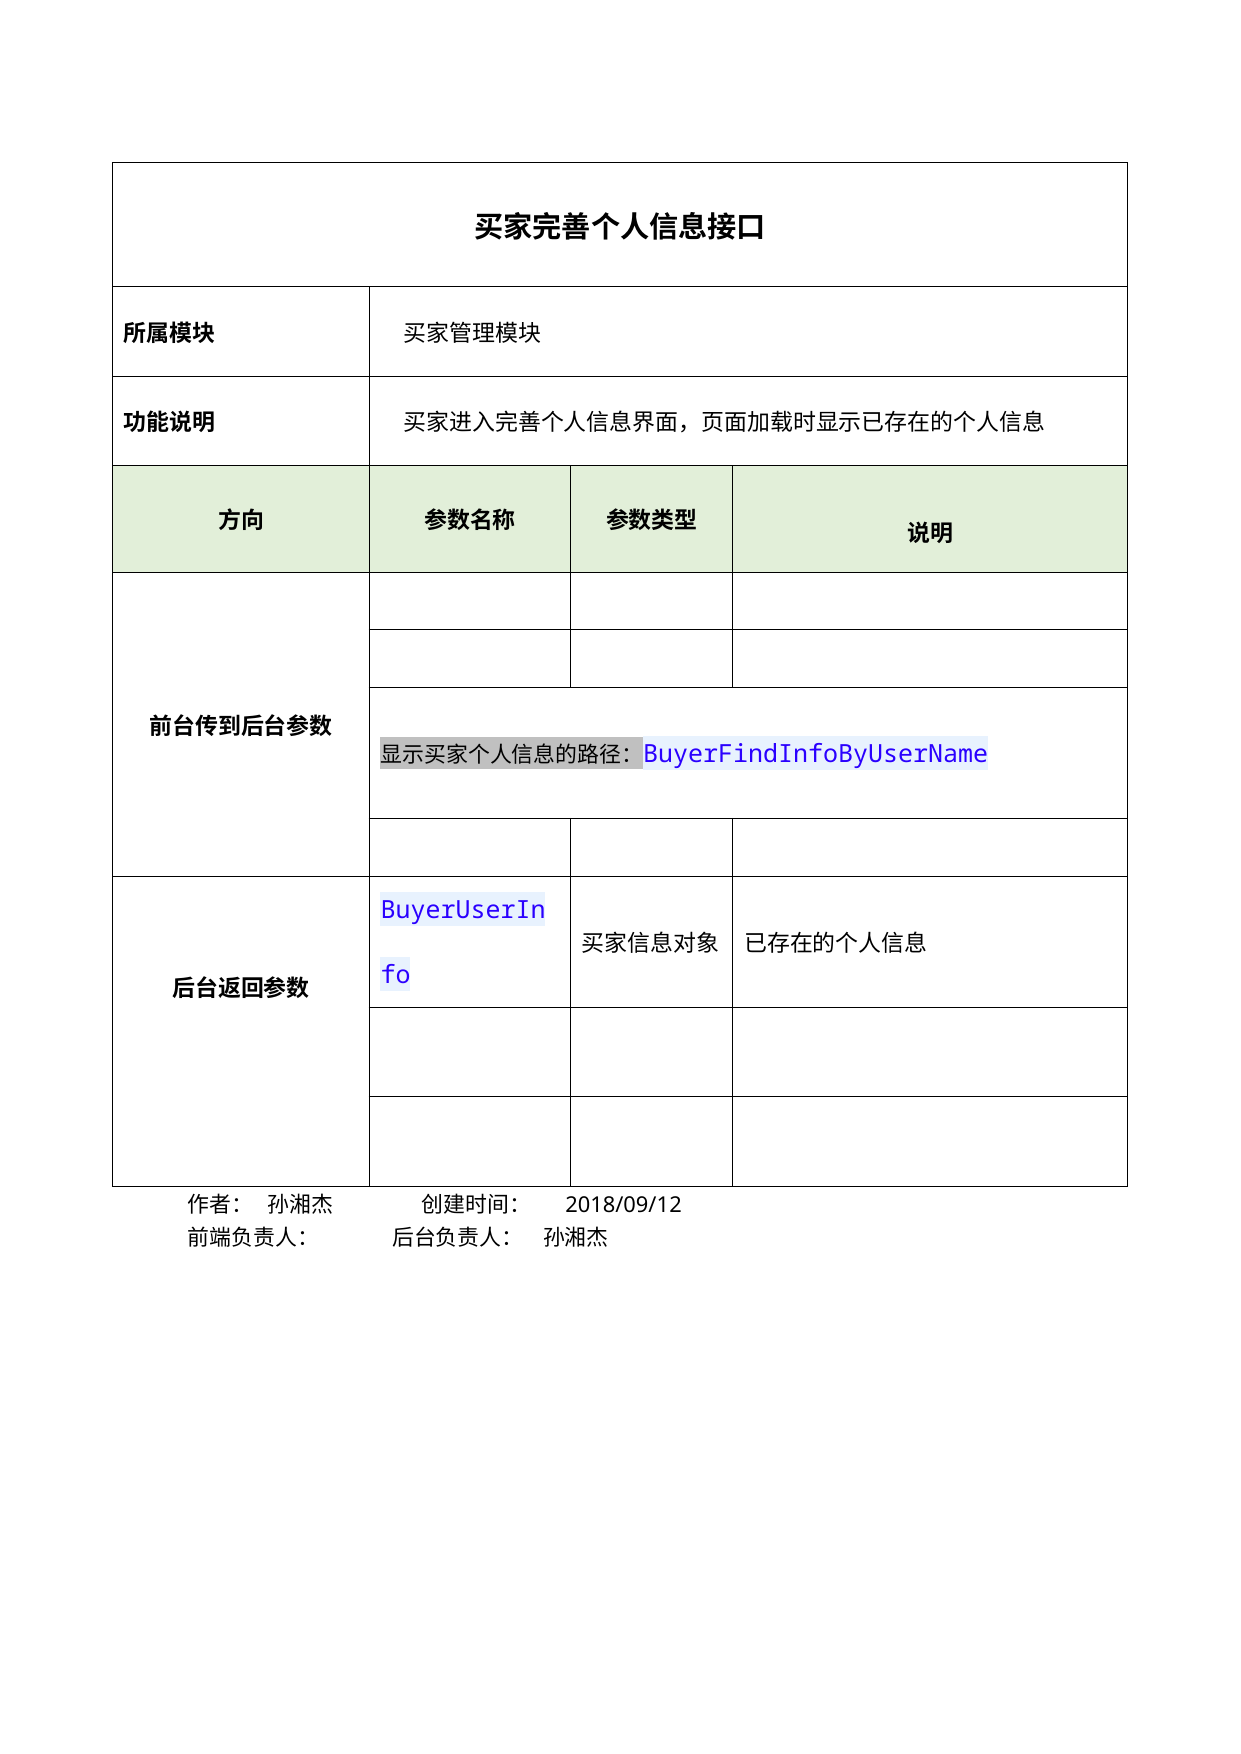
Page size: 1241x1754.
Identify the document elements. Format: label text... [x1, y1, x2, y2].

table_cell [733, 1008, 1127, 1096]
table_cell 买家管理模块 [370, 287, 1127, 376]
table_cell 已存在的个人信息 [733, 877, 1127, 1007]
table_cell 所属模块 [113, 287, 369, 376]
table_cell [571, 1008, 732, 1096]
table_cell 参数类型 [571, 466, 732, 572]
table_cell [733, 1097, 1127, 1186]
table_header 买家完善个人信息接口 [113, 163, 1127, 286]
table_cell [571, 630, 732, 687]
table_cell [571, 573, 732, 629]
table_cell 后台返回参数 [113, 877, 369, 1096]
text 前端负责人： 后台负责人： 孙湘杰 [187, 1219, 1053, 1252]
table_cell [370, 1097, 570, 1186]
table_cell [370, 819, 570, 876]
table_cell 方向 [113, 466, 369, 572]
text 作者： 孙湘杰 创建时间： 2018/09/12 [187, 1187, 1053, 1219]
table_cell 参数名称 [370, 466, 570, 572]
table_cell [370, 1008, 570, 1096]
table_cell [733, 573, 1127, 629]
table_cell [113, 1096, 369, 1186]
table_cell 买家进入完善个人信息界面，页面加载时显示已存在的个人信息 [370, 377, 1127, 465]
table_cell 买家信息对象 [571, 877, 732, 1007]
table_cell [571, 1097, 732, 1186]
table_cell [733, 630, 1127, 687]
table_cell [370, 573, 570, 629]
table_cell 显示买家个人信息的路径：BuyerFindInfoByUserName [370, 688, 1127, 818]
table_cell 前台传到后台参数 [113, 573, 369, 876]
table_cell 说明 [733, 466, 1127, 572]
table_cell [370, 630, 570, 687]
table_cell [571, 819, 732, 876]
table_cell BuyerUserInfo [370, 877, 570, 1007]
table_cell [733, 819, 1127, 876]
table_cell 功能说明 [113, 377, 369, 465]
